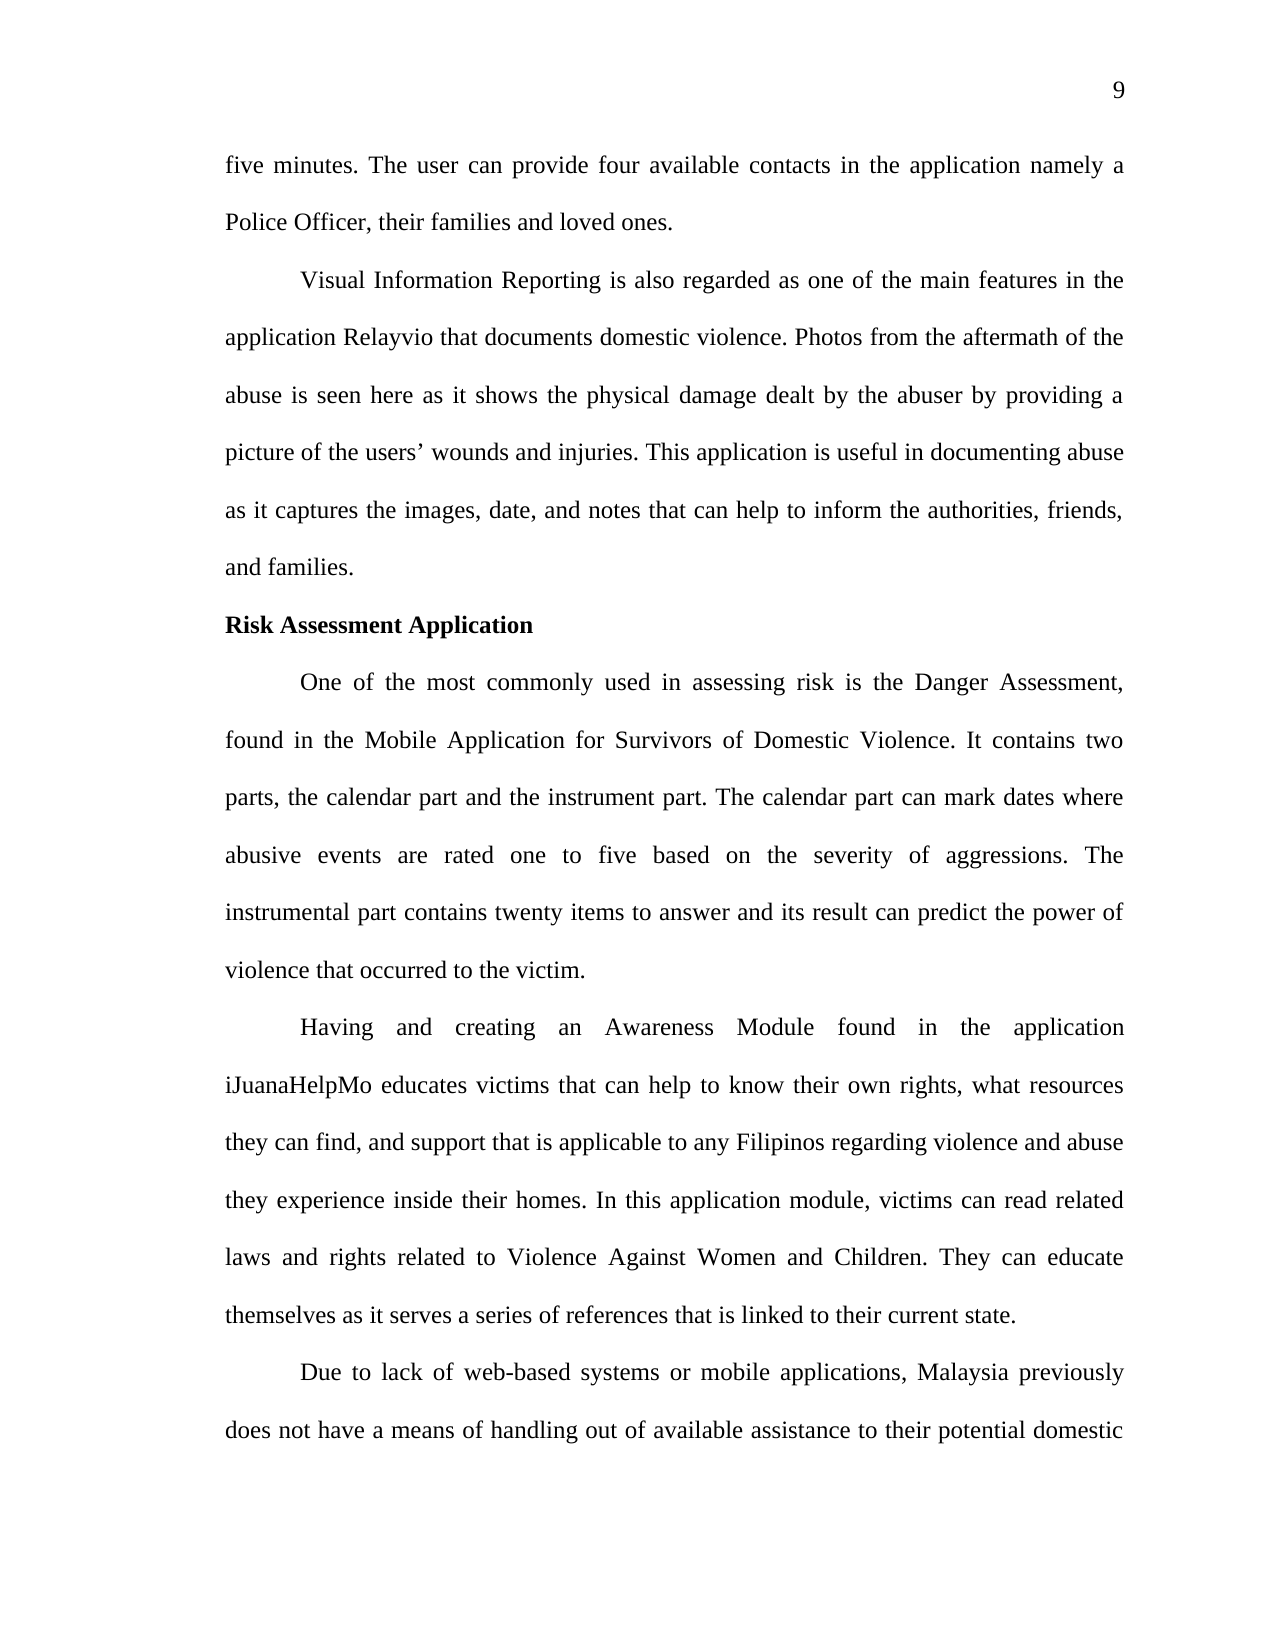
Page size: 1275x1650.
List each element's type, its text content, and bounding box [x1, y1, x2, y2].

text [225, 1357, 1125, 1444]
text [225, 150, 1125, 236]
text One of the most commonly used in assessing risk is the Danger Assessment, found in the Mobile Application for Survivors of Domestic Violence. It contains two parts, the calendar part and the instrument part. The calendar part can mark dates where abusive events are rated one to five based on the severity of aggressions. The instrumental part contains twenty items to answer and its result can predict the power of violence that occurred to the victim. [225, 667, 1125, 984]
text Having and creating an Awareness Module found in the application iJuanaHelpMo educates victims that can help to know their own rights, what resources they can find, and support that is applicable to any Filipinos regarding violence and abuse they experience inside their homes. In this application module, victims can read related laws and rights related to Violence Against Women and Children. They can educate themselves as it serves a series of references that is linked to their current state. [225, 1012, 1125, 1329]
text Visual Information Reporting is also regarded as one of the main features in the application Relayvio that documents domestic violence. Photos from the aftermath of the abuse is seen here as it shows the physical damage dealt by the abuser by providing a picture of the users’ wounds and injuries. This application is useful in documenting abuse as it captures the images, date, and notes that can help to inform the authorities, friends, and families. [225, 265, 1125, 581]
text Risk Assessment Application [225, 610, 1125, 639]
